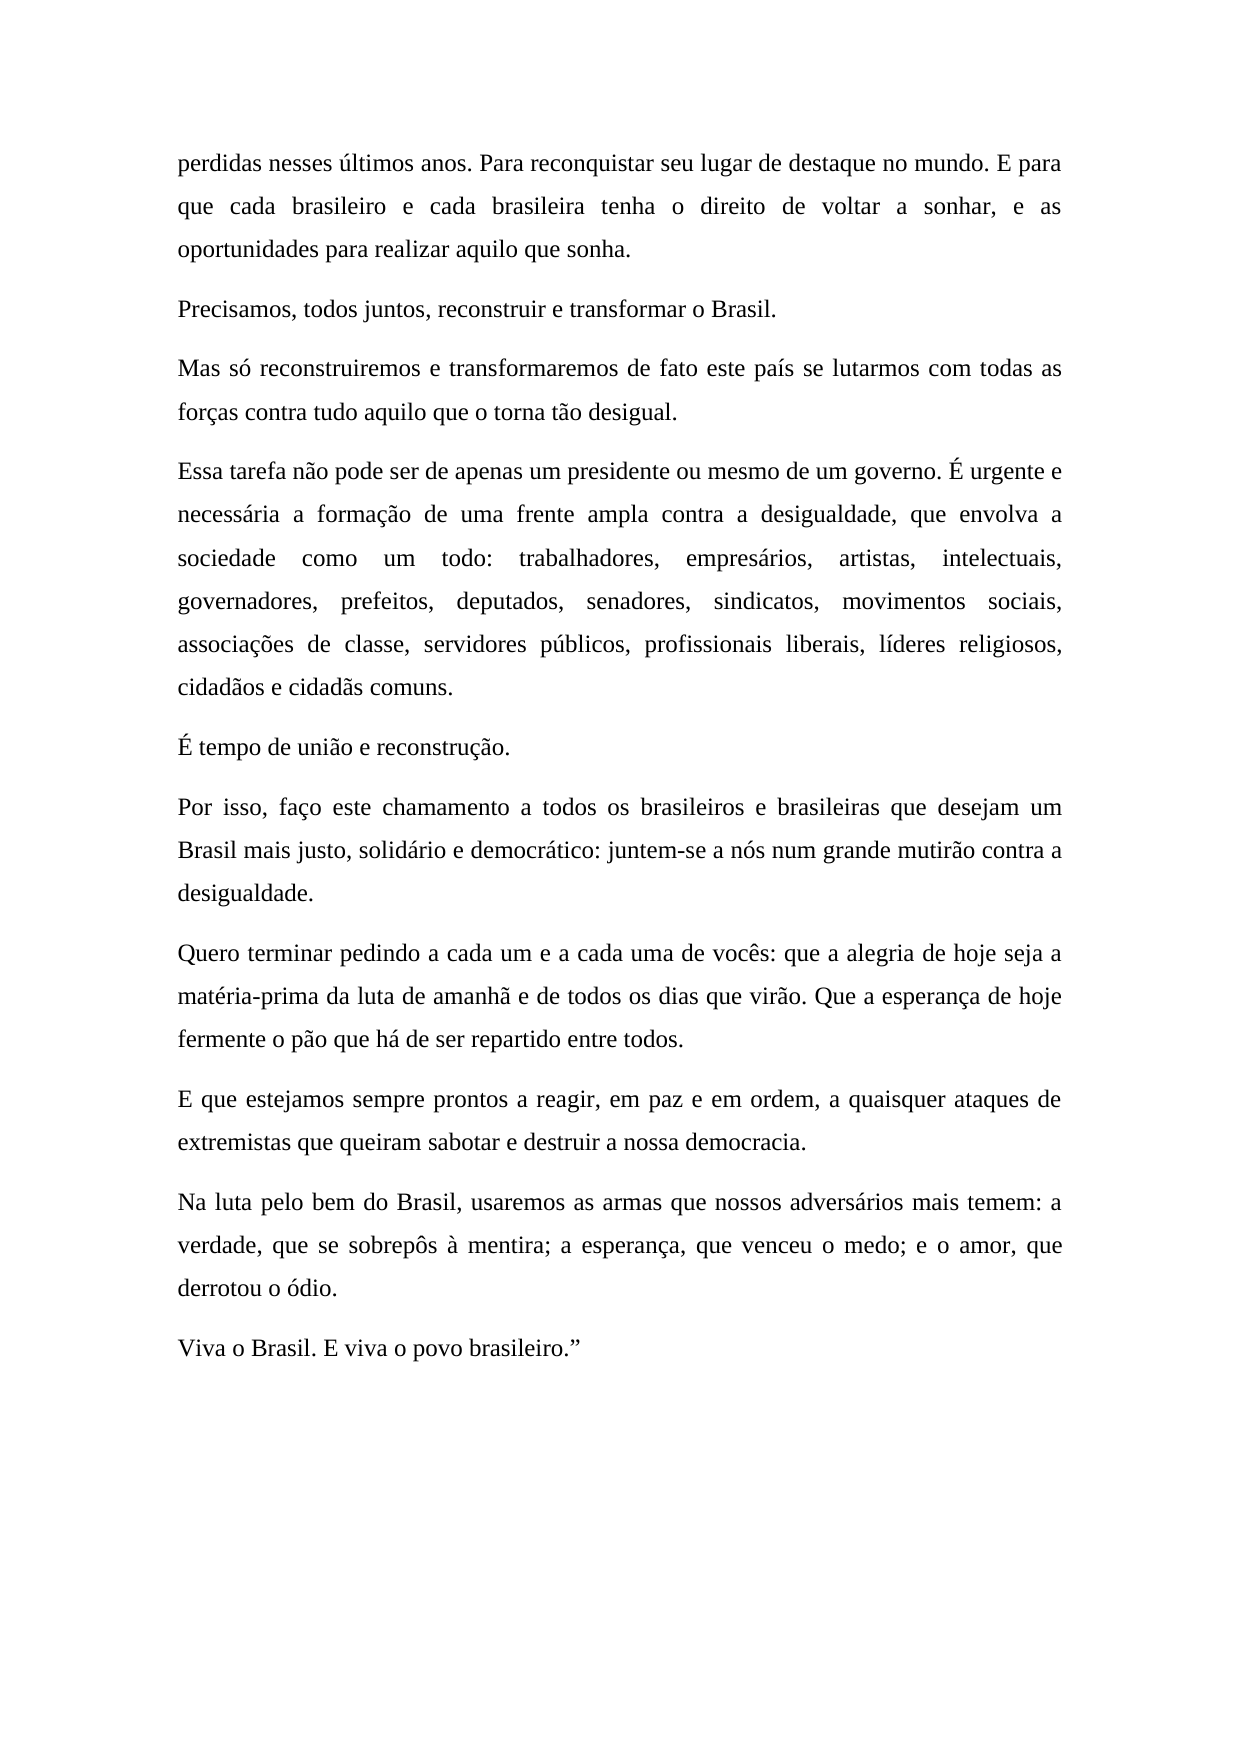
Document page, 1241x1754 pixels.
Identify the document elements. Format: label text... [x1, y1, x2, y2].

text Quero terminar pedindo a cada um e a cada uma de vocês: que a alegria de hoje seja a matéria-prima da luta de amanhã e de todos os dias que virão. Que a esperança de hoje fermente o pão que há de ser repartido entre todos. [177, 938, 1063, 1053]
text E que estejamos sempre prontos a reagir, em paz e em ordem, a quaisquer ataques de extremistas que queiram sabotar e destruir a nossa democracia. [177, 1084, 1063, 1156]
text Na luta pelo bem do Brasil, usaremos as armas que nossos adversários mais temem: a verdade, que se sobrepôs à mentira; a esperança, que venceu o medo; e o amor, que derrotou o ódio. [177, 1187, 1063, 1302]
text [177, 148, 1063, 263]
text Precisamos, todos juntos, reconstruir e transformar o Brasil. [177, 294, 1063, 322]
text Essa tarefa não pode ser de apenas um presidente ou mesmo de um governo. É urgente e necessária a formação de uma frente ampla contra a desigualdade, que envolva a sociedade como um todo: trabalhadores, empresários, artistas, intelectuais, governadores, prefeitos, deputados, senadores, sindicatos, movimentos sociais, associações de classe, servidores públicos, profissionais liberais, líderes religiosos, cidadãos e cidadãs comuns. [177, 456, 1063, 701]
text Viva o Brasil. E viva o povo brasileiro.” [177, 1333, 1063, 1361]
text É tempo de união e reconstrução. [177, 732, 1063, 761]
text Por isso, faço este chamamento a todos os brasileiros e brasileiras que desejam um Brasil mais justo, solidário e democrático: juntem-se a nós num grande mutirão contra a desigualdade. [177, 792, 1063, 907]
text Mas só reconstruiremos e transformaremos de fato este país se lutarmos com todas as forças contra tudo aquilo que o torna tão desigual. [177, 353, 1063, 425]
